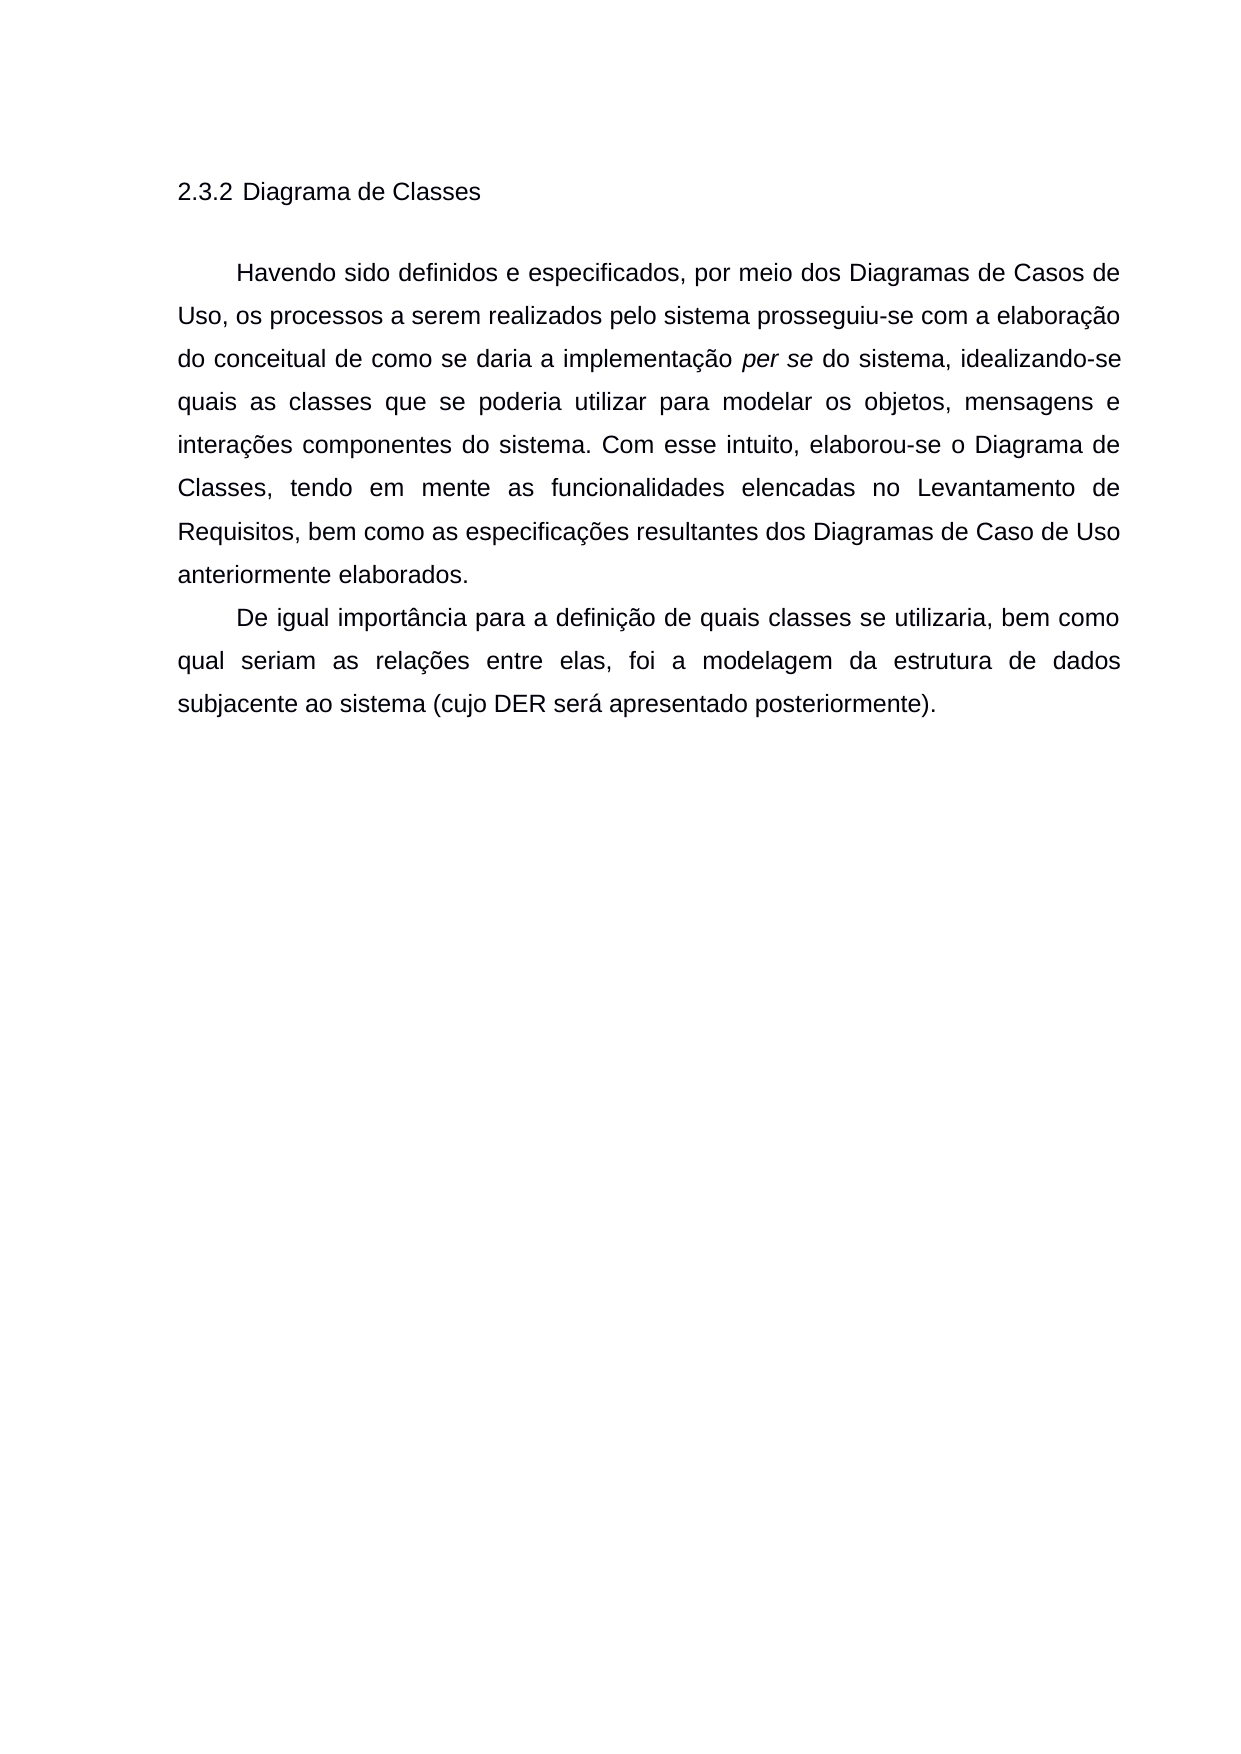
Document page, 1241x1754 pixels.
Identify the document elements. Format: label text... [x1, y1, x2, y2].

text De igual importância para a definição de quais classes se utilizaria, bem como qual seriam as relações entre elas, foi a modelagem da estrutura de dados subjacente ao sistema (cujo DER será apresentado posteriormente). [177, 603, 1122, 718]
text Havendo sido definidos e especificados, por meio dos Diagramas de Casos de Uso, os processos a serem realizados pelo sistema prosseguiu-se com a elaboração do conceitual de como se daria a implementação per se do sistema, idealizando-se quais as classes que se poderia utilizar para modelar os objetos, mensagens e interações componentes do sistema. Com esse intuito, elaborou-se o Diagrama de Classes, tendo em mente as funcionalidades elencadas no Levantamento de Requisitos, bem como as especificações resultantes dos Diagramas de Caso de Uso anteriormente elaborados. [177, 258, 1122, 588]
subtitle Diagrama de Classes [177, 177, 1122, 206]
